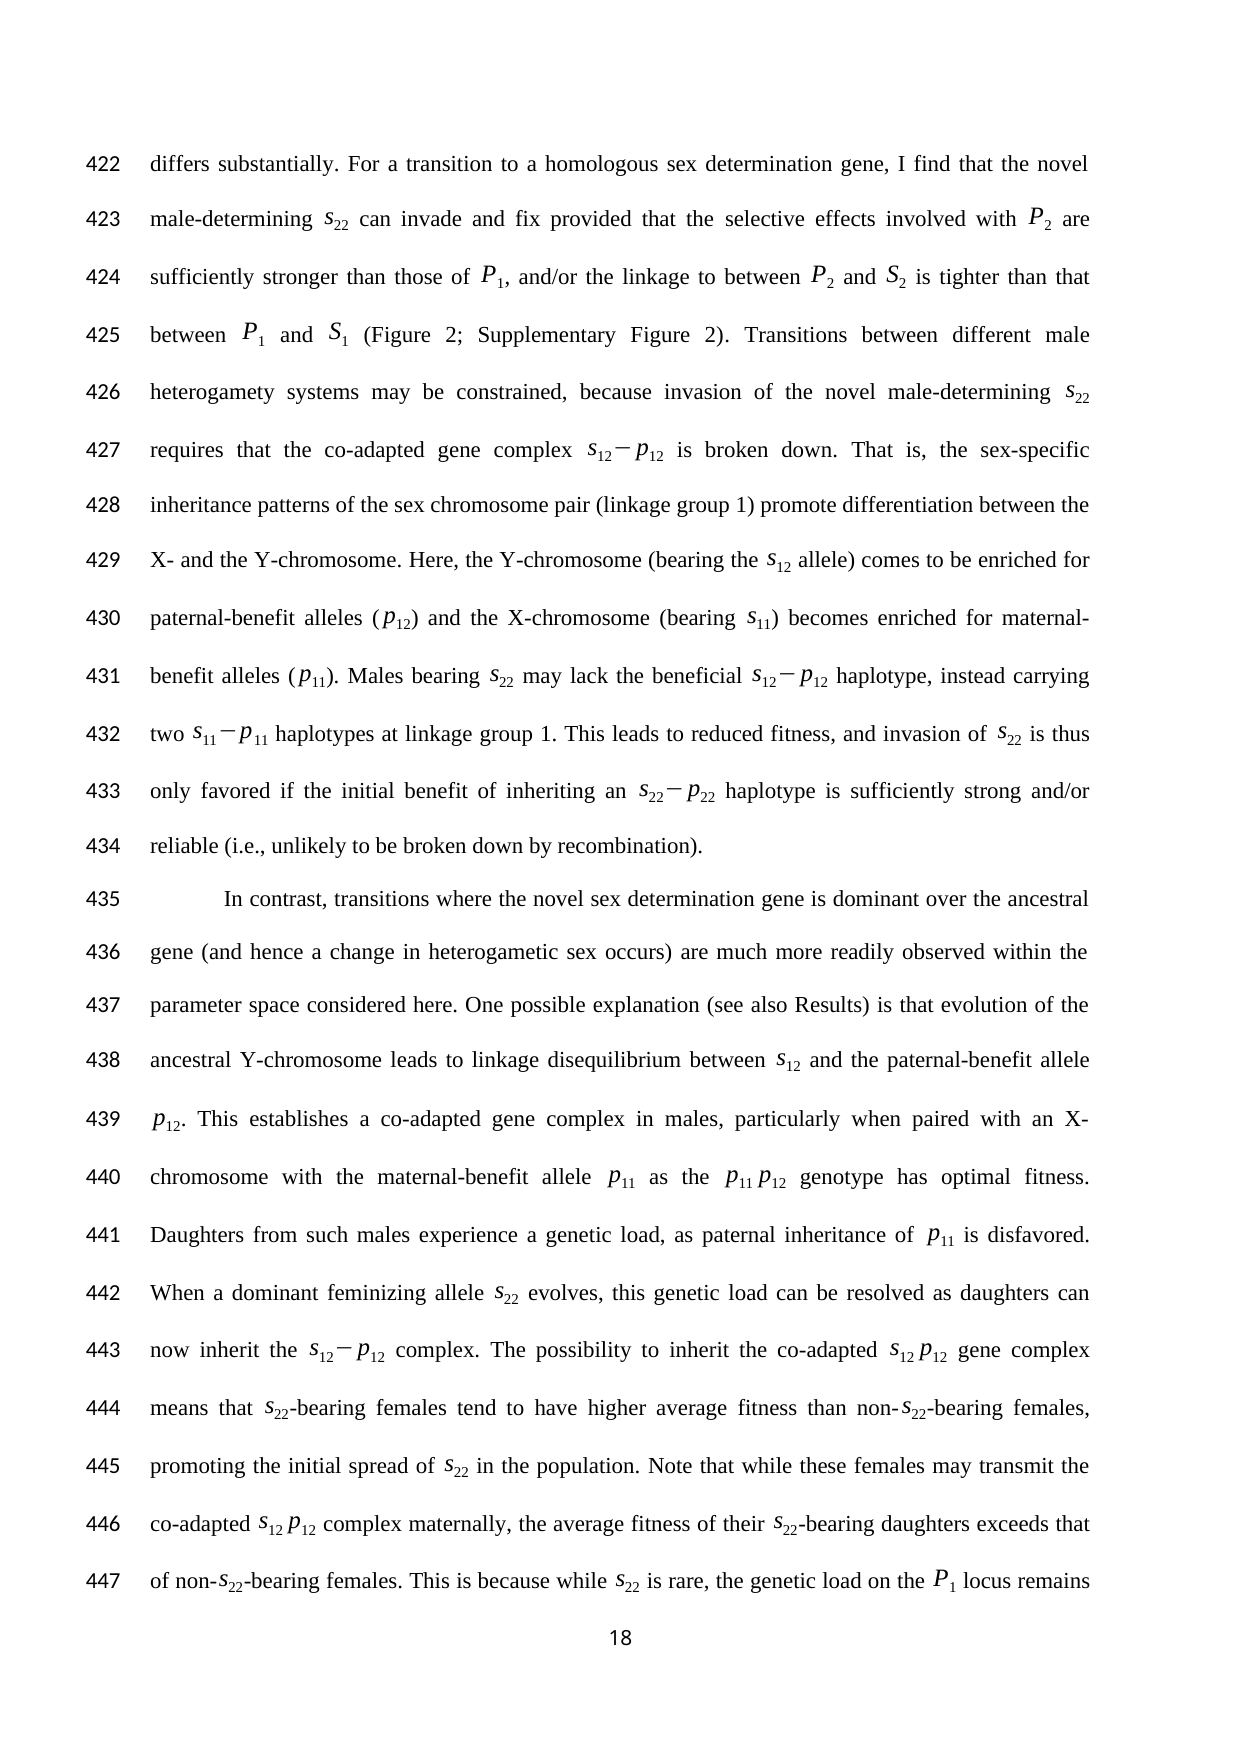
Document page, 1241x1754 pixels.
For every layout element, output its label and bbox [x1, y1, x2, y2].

text [150, 885, 1090, 1596]
text [150, 150, 1090, 859]
